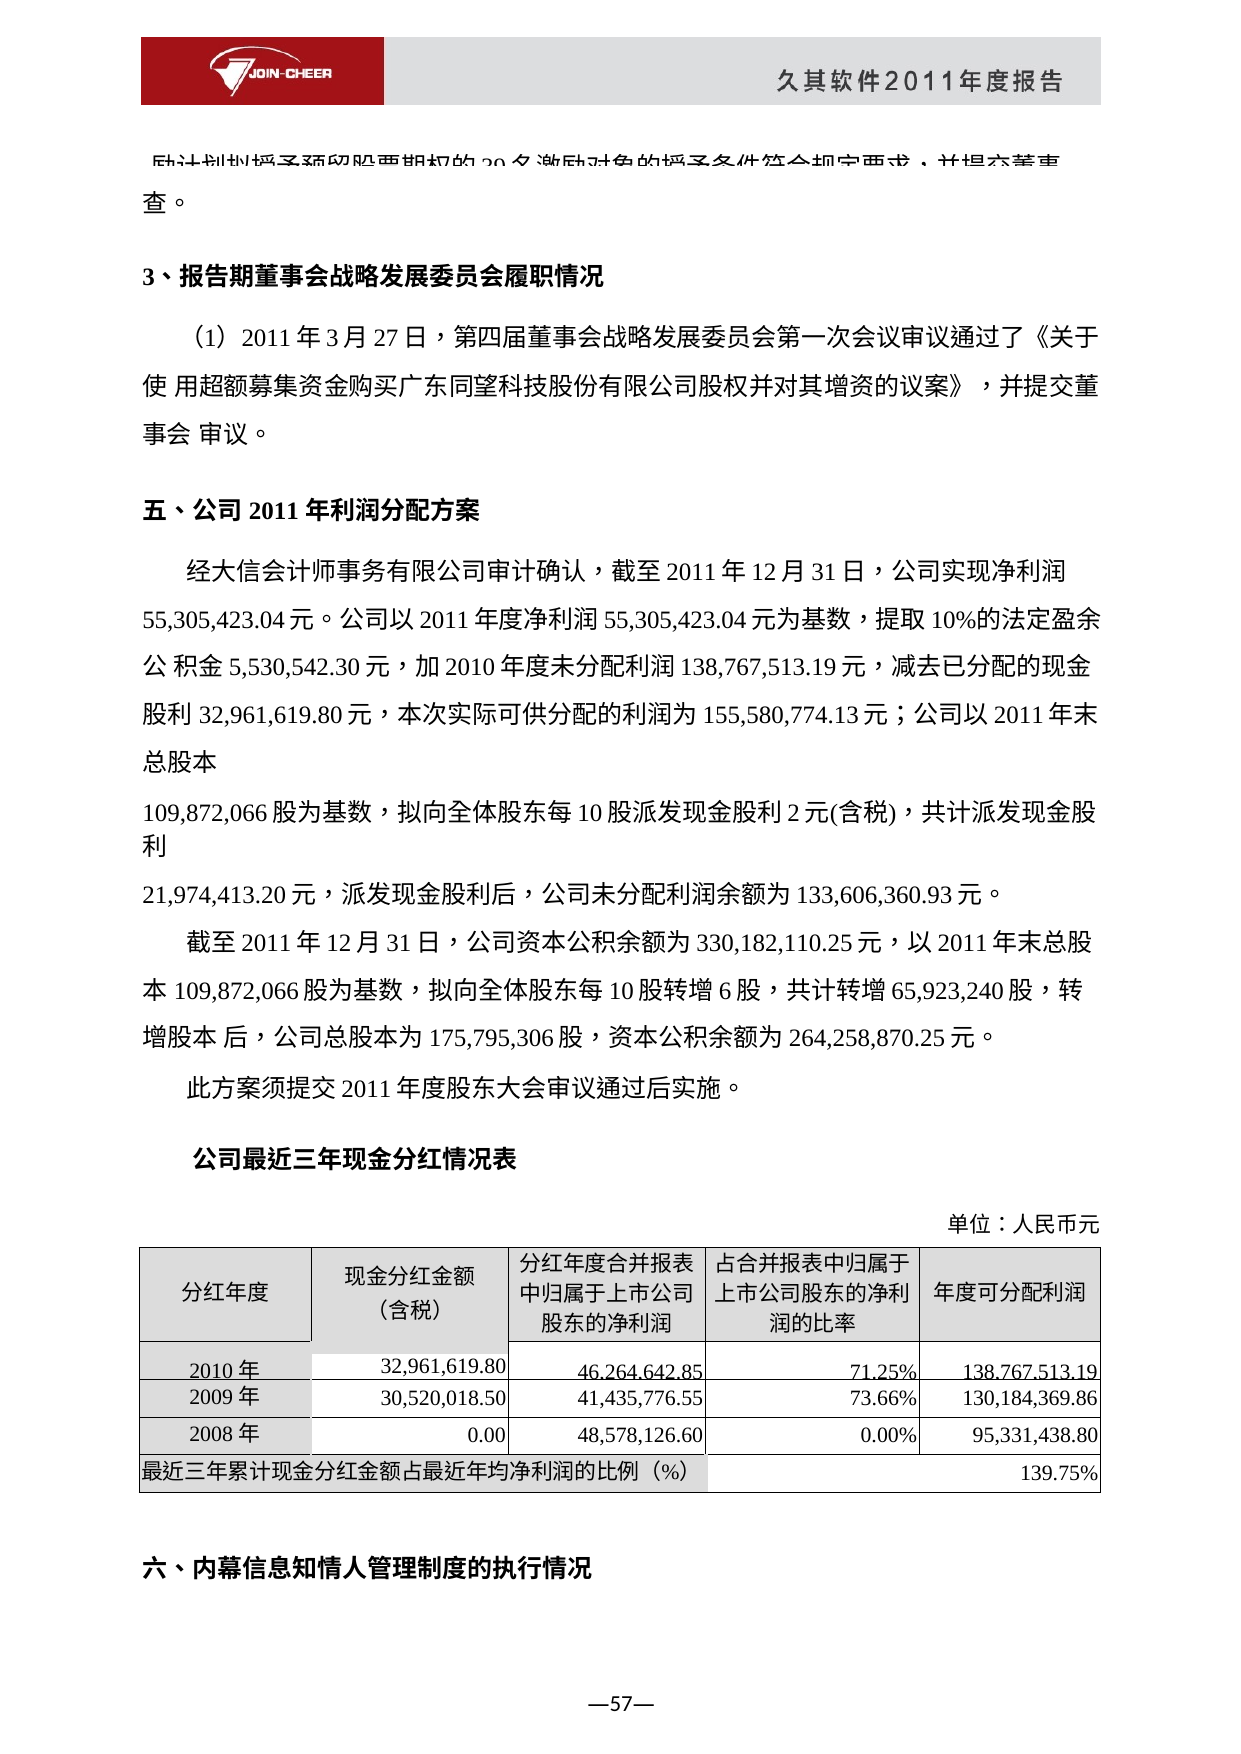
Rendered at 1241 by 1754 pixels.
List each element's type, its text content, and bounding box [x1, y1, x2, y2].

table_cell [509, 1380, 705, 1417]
subtitle 五、公司 2011 年利润分配方案 [142, 493, 1115, 527]
text （1）2011年3月27日，第四届董事会战略发展委员会第一次会议审议通过了《关于使 用超额募集资金购买广东同望科技股份有限公司股权并对其增资的议案》，并提交董事会 审议。 [142, 319, 1099, 451]
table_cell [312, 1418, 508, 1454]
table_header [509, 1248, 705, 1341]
text 21,974,413.20元，派发现金股利后，公司未分配利润余额为133,606,360.93元。 [142, 877, 1115, 911]
text 109,872,066股为基数，拟向全体股东每10股派发现金股利2元(含税)，共计派发现金股利 [142, 794, 1115, 862]
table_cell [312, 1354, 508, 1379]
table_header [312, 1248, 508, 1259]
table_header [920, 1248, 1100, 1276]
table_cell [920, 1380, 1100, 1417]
subtitle 公司最近三年现金分红情况表 [192, 1141, 1115, 1175]
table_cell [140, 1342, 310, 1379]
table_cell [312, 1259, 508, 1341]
subtitle 3、报告期董事会战略发展委员会履职情况 [142, 258, 1115, 292]
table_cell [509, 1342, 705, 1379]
text 单位：人民币元 [129, 1209, 1100, 1239]
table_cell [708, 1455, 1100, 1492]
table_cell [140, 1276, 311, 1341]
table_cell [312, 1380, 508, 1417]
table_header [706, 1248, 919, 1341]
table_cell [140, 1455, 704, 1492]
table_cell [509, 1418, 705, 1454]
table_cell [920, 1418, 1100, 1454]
text 经大信会计师事务有限公司审计确认，截至2011年12月31日，公司实现净利润 55,305,423.04元。公司以2011年度净利润55,305,423.04元为基数，提取10%的法定盈余公 积金5,530,542.30元，加2010年度未分配利润138,767,513.19元，减去已分配的现金股利 32,961,619.80元，本次实际可供分配的利润为155,580,774.13元；公司以2011年末总股本 [142, 554, 1115, 778]
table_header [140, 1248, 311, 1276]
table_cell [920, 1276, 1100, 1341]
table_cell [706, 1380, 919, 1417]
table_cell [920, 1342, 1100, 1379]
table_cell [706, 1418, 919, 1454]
text 此方案须提交2011年度股东大会审议通过后实施。 [186, 1071, 1115, 1105]
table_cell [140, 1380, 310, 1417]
text 查。 [142, 186, 1115, 220]
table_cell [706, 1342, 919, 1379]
subtitle 六、内幕信息知情人管理制度的执行情况 [142, 1547, 1115, 1585]
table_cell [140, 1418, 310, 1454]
text 截至2011年12月31日，公司资本公积余额为330,182,110.25元，以2011年末总股本 109,872,066股为基数，拟向全体股东每10股转增6股，共计转增65,923,240股，转增股本 后，公司总股本为175,795,306股，资本公积余额为264,258,870.25元。 [142, 925, 1095, 1054]
picture [141, 37, 1101, 105]
